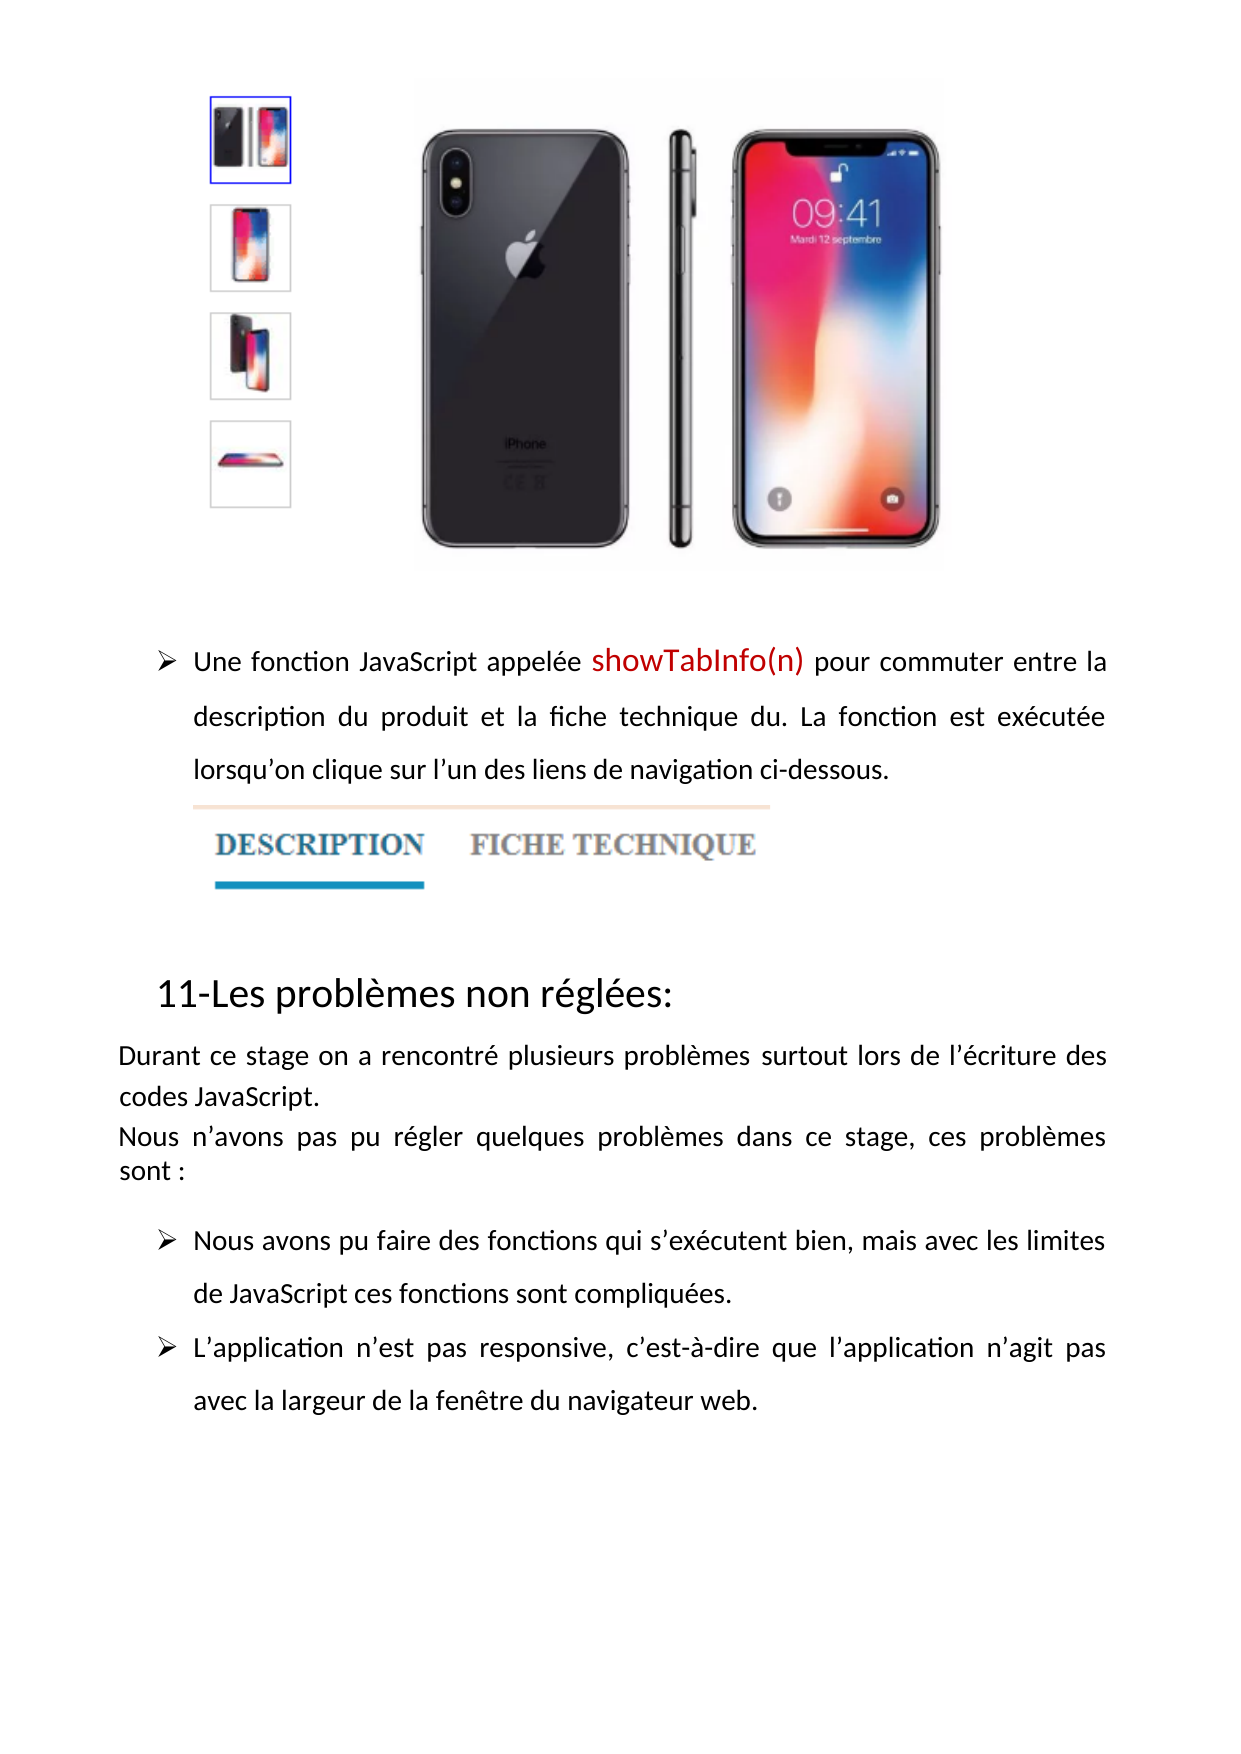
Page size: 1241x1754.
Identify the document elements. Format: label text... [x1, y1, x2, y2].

list Nous avons pu faire des fonctions qui s’exécutent bien, mais avec les limites de JavaScript ces fonctions sont compliquées. [156, 1222, 1107, 1311]
subtitle Les problèmes non réglées: [156, 967, 1107, 1018]
text Durant ce stage on a rencontré plusieurs problèmes surtout lors de l’écriture des codes JavaScript. [118, 1037, 1107, 1114]
picture [193, 805, 770, 899]
list Une fonction JavaScript appelée showTabInfo(n) pour commuter entre la description du produit et la fiche technique du. La fonction est exécutée lorsqu’on clique sur l’un des liens de navigation ci-dessous. [156, 639, 1107, 787]
text Nous n’avons pas pu régler quelques problèmes dans ce stage, ces problèmes sont : [118, 1119, 1107, 1188]
list L’application n’est pas responsive, c’est-à-dire que l’application n’agit pas avec la largeur de la fenêtre du navigateur web. [156, 1329, 1107, 1418]
picture [193, 73, 975, 571]
